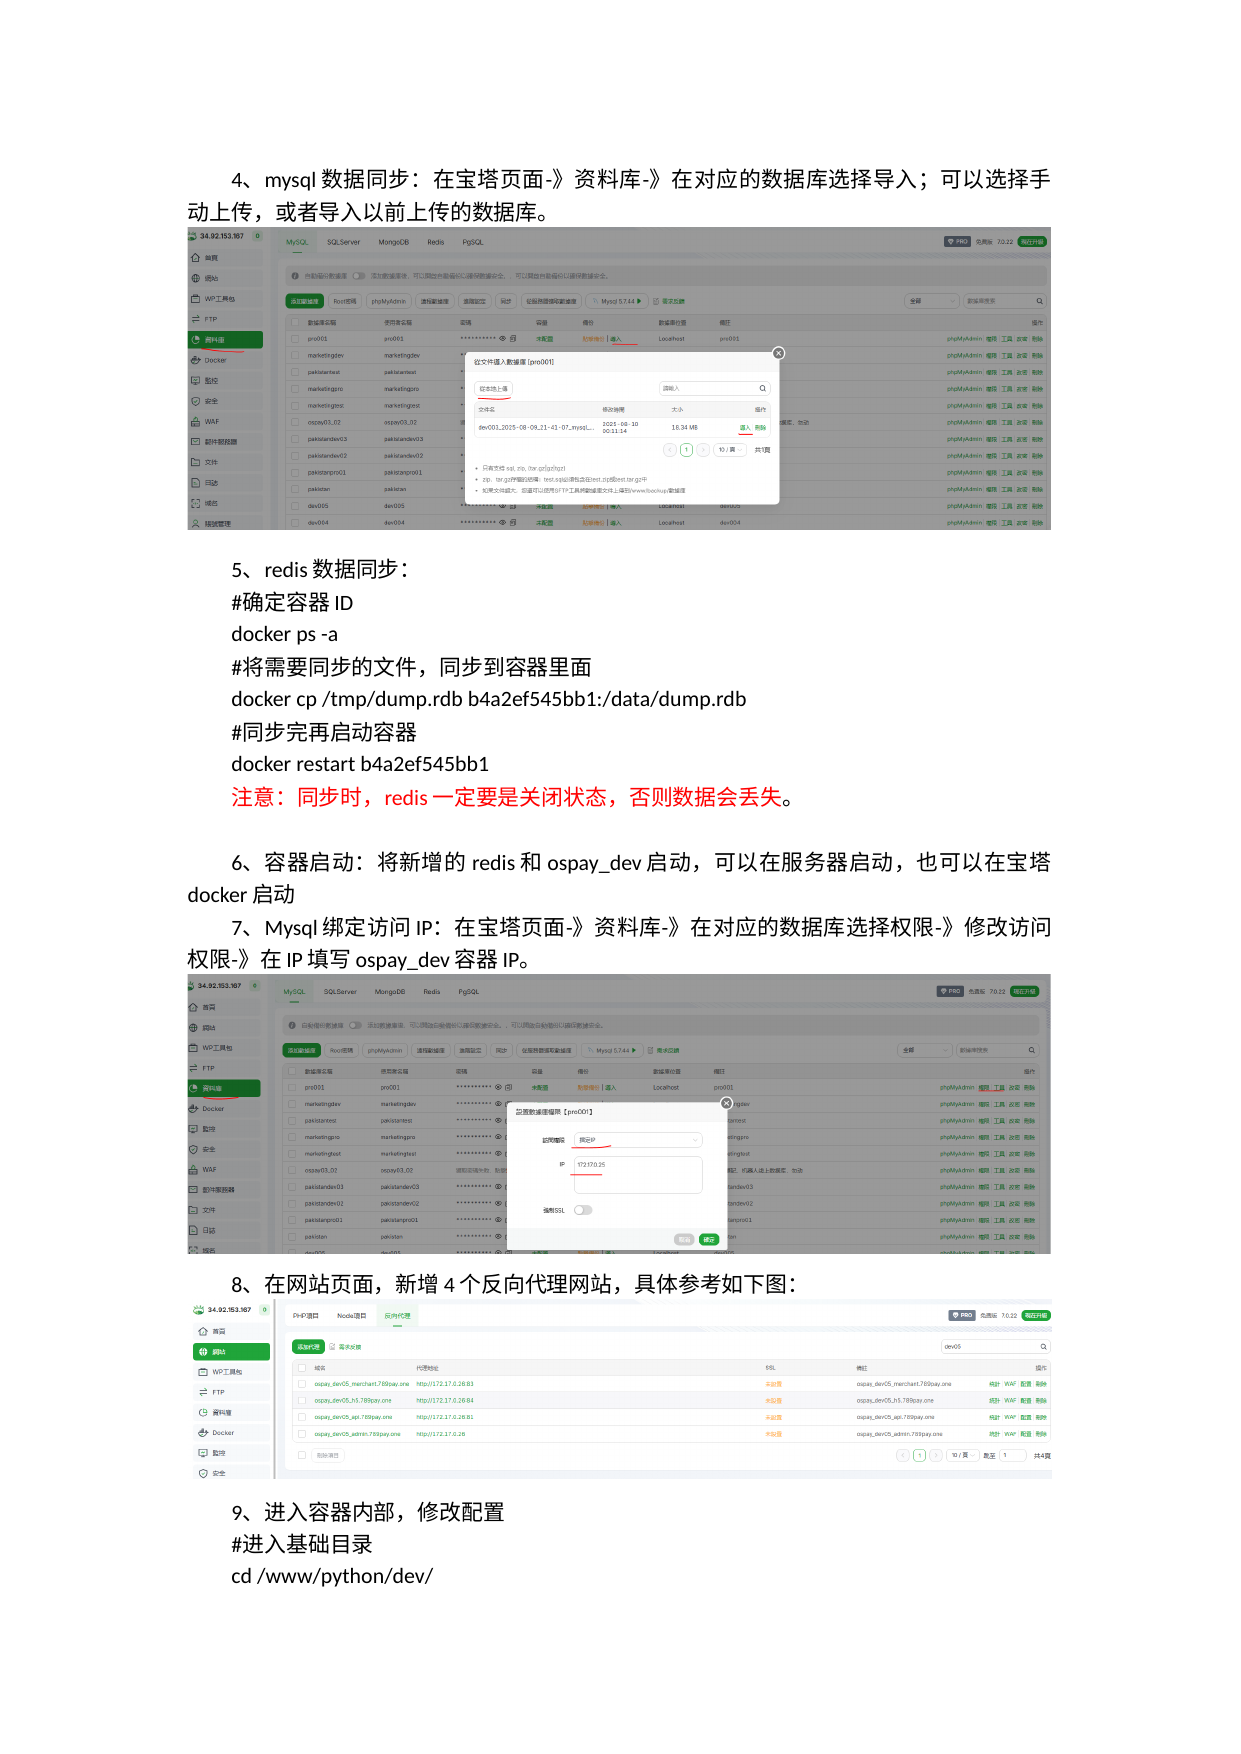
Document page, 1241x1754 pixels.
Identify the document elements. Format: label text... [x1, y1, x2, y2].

list docker restart b4a2ef545bb1 [187, 747, 1053, 779]
list 进入容器内部，修改配置 [187, 1494, 1053, 1527]
list cd /www/python/dev/ [187, 1559, 1053, 1592]
picture [187, 974, 1051, 1254]
list redis数据同步： [187, 552, 1053, 584]
list 在网站页面，新增4个反向代理网站，具体参考如下图： [187, 1267, 1053, 1299]
list 容器启动：将新增的redis和ospay_dev启动，可以在服务器启动，也可以在宝塔docker启动 [187, 844, 1053, 909]
list 注意：同步时，redis一定要是关闭状态，否则数据会丢失。 [187, 779, 1053, 812]
picture [187, 227, 1051, 530]
list #确定容器ID [231, 584, 1053, 617]
list docker cp /tmp/dump.rdb b4a2ef545bb1:/data/dump.rdb [231, 682, 1053, 714]
list #进入基础目录 [187, 1527, 1053, 1559]
list mysql数据同步：在宝塔页面-》资料库-》在对应的数据库选择导入；可以选择手动上传，或者导入以前上传的数据库。 [187, 162, 1053, 227]
list docker ps -a [231, 617, 1053, 649]
picture [187, 1299, 1052, 1479]
list #将需要同步的文件，同步到容器里面 [231, 649, 1053, 682]
list Mysql绑定访问IP：在宝塔页面-》资料库-》在对应的数据库选择权限-》修改访问权限-》在IP填写ospay_dev容器IP。 [187, 909, 1053, 974]
list #同步完再启动容器 [187, 714, 1053, 747]
